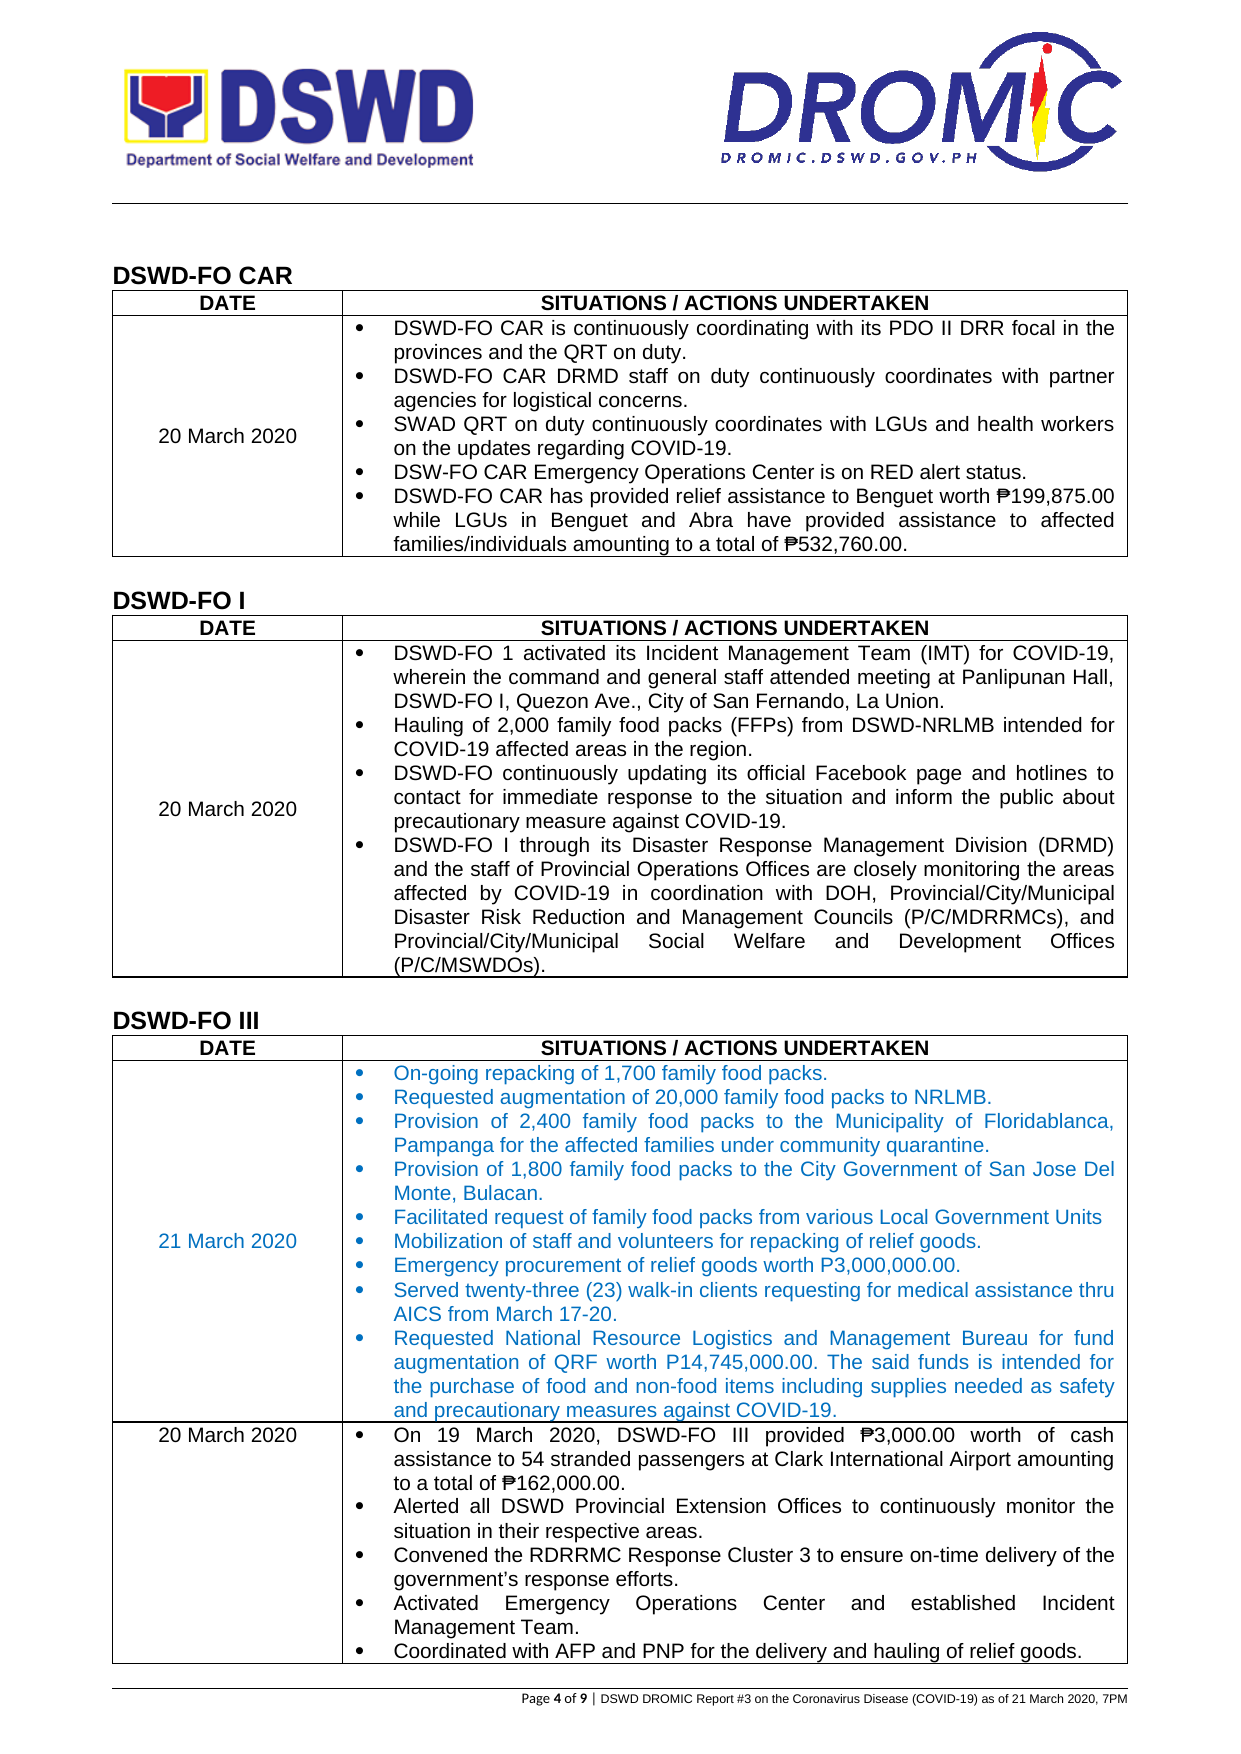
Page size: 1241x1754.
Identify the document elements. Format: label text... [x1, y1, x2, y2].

table_cell 20 March 2020 [113, 316, 342, 556]
text DSWD-FO III [112, 1006, 1128, 1035]
text DSWD-FO I [112, 586, 1128, 614]
table_cell DSWD-FO 1 activated its Incident Management Team (IMT) for COVID-19, wherein the command and general staff attended meeting at Panlipunan Hall, DSWD-FO I, Quezon Ave., City of San Fernando, La Union. Hauling of 2,000 family food packs (FFPs) from DSWD-NRLMB intended for COVID-19 affected areas in the region. DSWD-FO continuously updating its official Facebook page and hotlines to contact for immediate response to the situation and inform the public about precautionary measure against COVID-19. DSWD-FO I through its Disaster Response Management Division (DRMD) and the staff of Provincial Operations Offices are closely monitoring the areas affected by COVID-19 in coordination with DOH, Provincial/City/Municipal Disaster Risk Reduction and Management Councils (P/C/MDRRMCs), and Provincial/City/Municipal Social Welfare and Development Offices (P/C/MSWDOs). [343, 641, 1127, 976]
table_cell On-going repacking of 1,700 family food packs. Requested augmentation of 20,000 family food packs to NRLMB. Provision of 2,400 family food packs to the Municipality of Floridablanca, Pampanga for the affected families under community quarantine. Provision of 1,800 family food packs to the City Government of San Jose Del Monte, Bulacan. Facilitated request of family food packs from various Local Government Units Mobilization of staff and volunteers for repacking of relief goods. Emergency procurement of relief goods worth P3,000,000.00. Served twenty-three (23) walk-in clients requesting for medical assistance thru AICS from March 17-20. Requested National Resource Logistics and Management Bureau for fund augmentation of QRF worth P14,745,000.00. The said funds is intended for the purchase of food and non-food items including supplies needed as safety and precautionary measures against COVID-19. [343, 1061, 1127, 1421]
picture [112, 65, 487, 173]
table_cell DSWD-FO CAR is continuously coordinating with its PDO II DRR focal in the provinces and the QRT on duty. DSWD-FO CAR DRMD staff on duty continuously coordinates with partner agencies for logistical concerns. SWAD QRT on duty continuously coordinates with LGUs and health workers on the updates regarding COVID-19. DSW-FO CAR Emergency Operations Center is on RED alert status. DSWD-FO CAR has provided relief assistance to Benguet worth ₱199,875.00 while LGUs in Benguet and Abra have provided assistance to affected families/individuals amounting to a total of ₱532,760.00. [343, 316, 1127, 556]
table_header SITUATIONS / ACTIONS UNDERTAKEN [343, 291, 1127, 315]
table_header DATE [113, 1036, 342, 1060]
table_header DATE [113, 616, 342, 639]
text DSWD-FO CAR [112, 261, 1128, 290]
table_cell 20 March 2020 [113, 641, 342, 976]
table_header DATE [113, 291, 342, 315]
table_header SITUATIONS / ACTIONS UNDERTAKEN [343, 616, 1127, 639]
table_cell 21 March 2020 [113, 1061, 342, 1421]
picture [676, 31, 1162, 172]
table_header SITUATIONS / ACTIONS UNDERTAKEN [343, 1036, 1127, 1060]
table_cell 20 March 2020 [113, 1423, 342, 1662]
